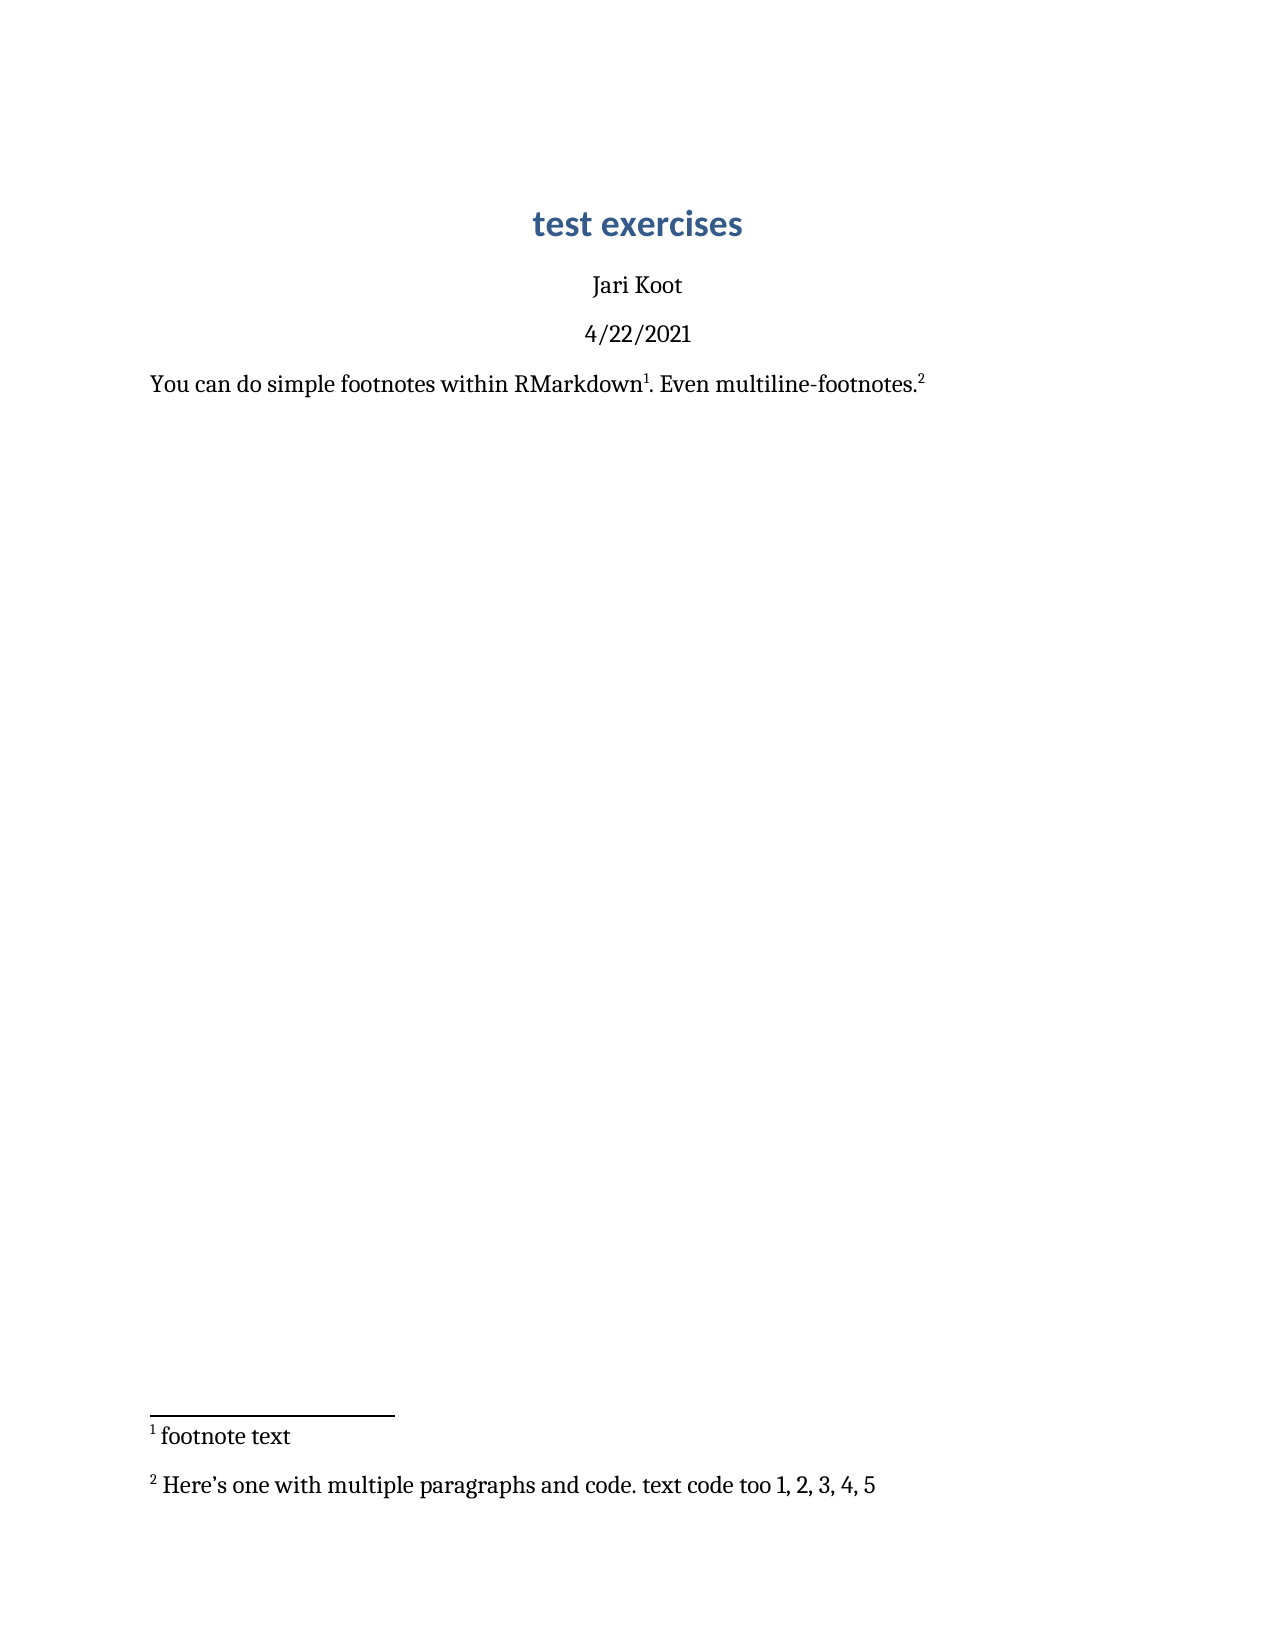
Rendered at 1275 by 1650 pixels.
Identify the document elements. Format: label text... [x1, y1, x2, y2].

text 4/22/2021 [150, 320, 1125, 349]
text You can do simple footnotes within RMarkdown. Even multiline-footnotes. [150, 370, 1125, 399]
text Jari Koot [150, 271, 1125, 299]
title test exercises [150, 200, 1125, 246]
